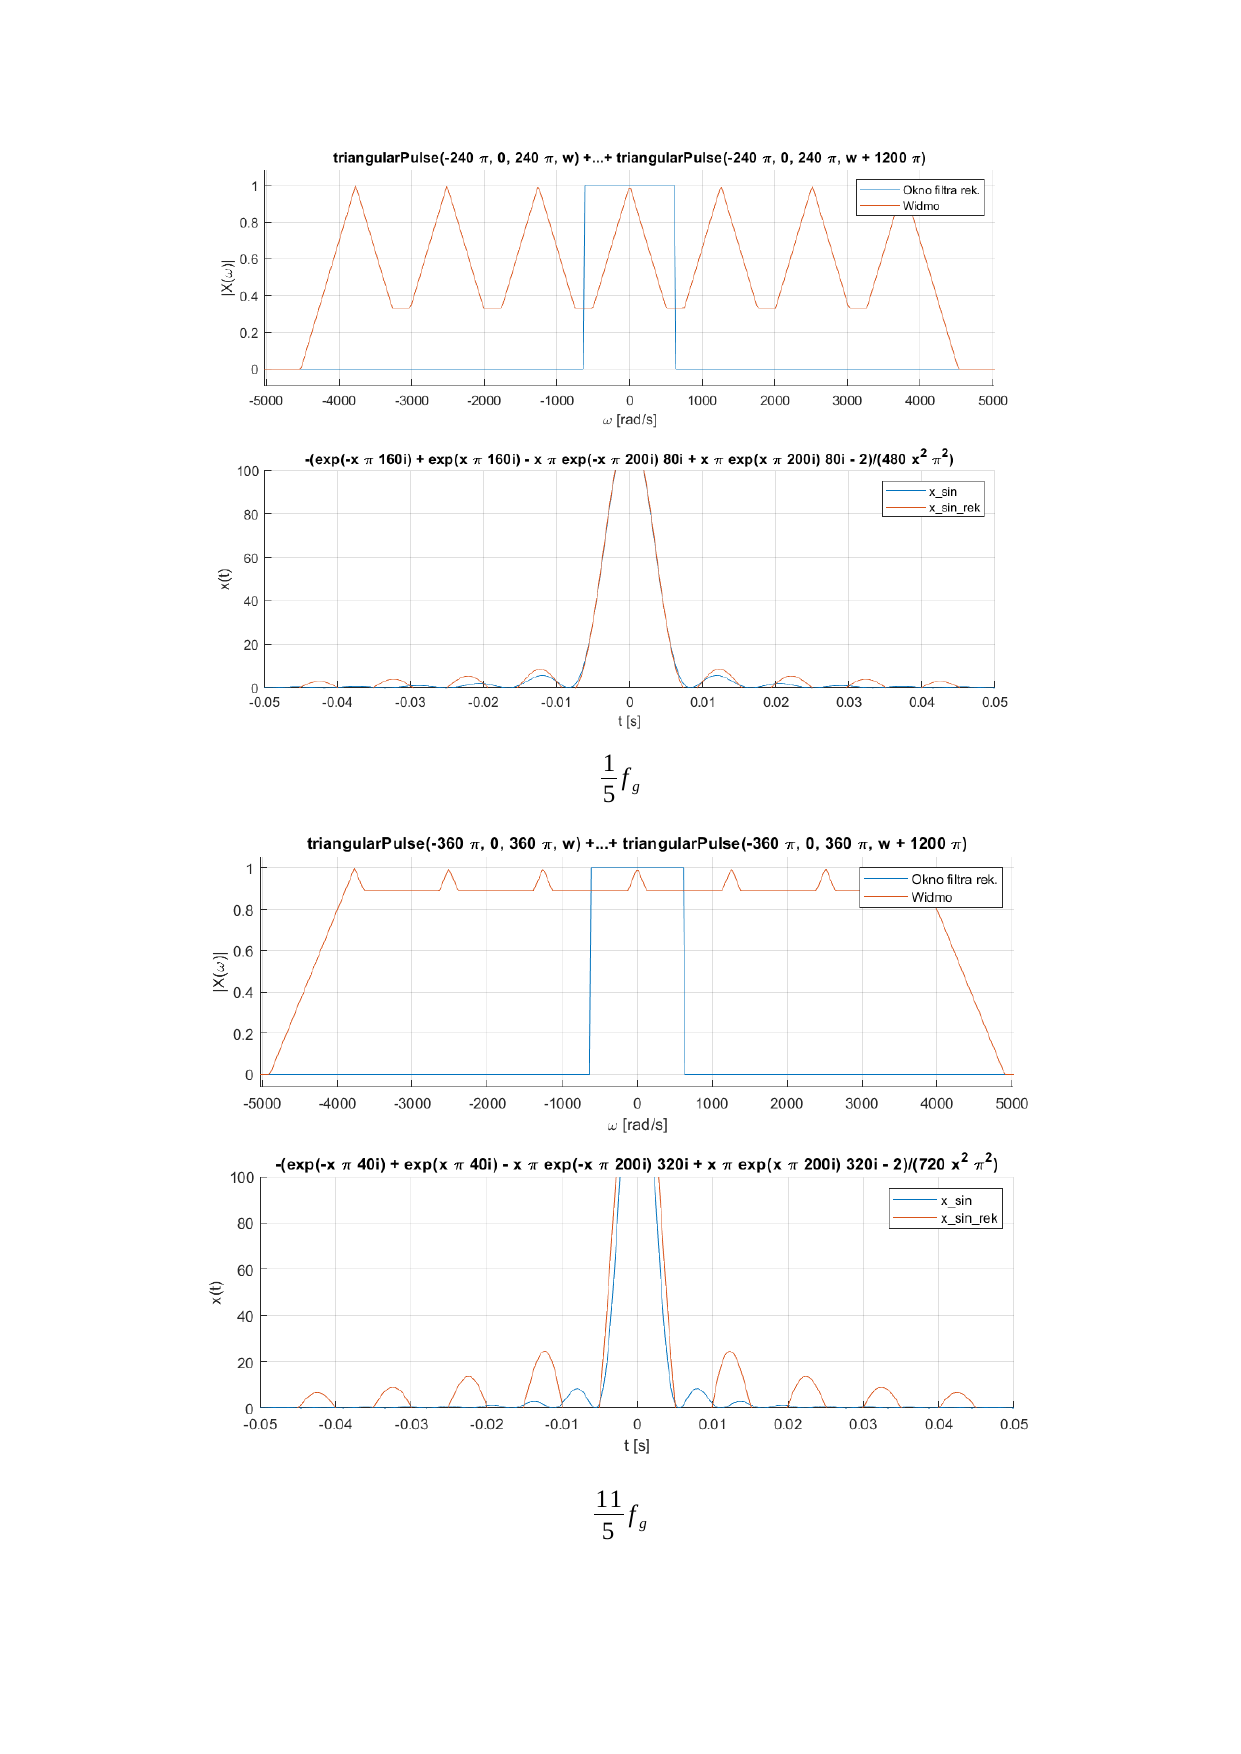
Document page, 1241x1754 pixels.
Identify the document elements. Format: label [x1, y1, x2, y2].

picture [198, 827, 1042, 1467]
picture [210, 147, 1030, 731]
